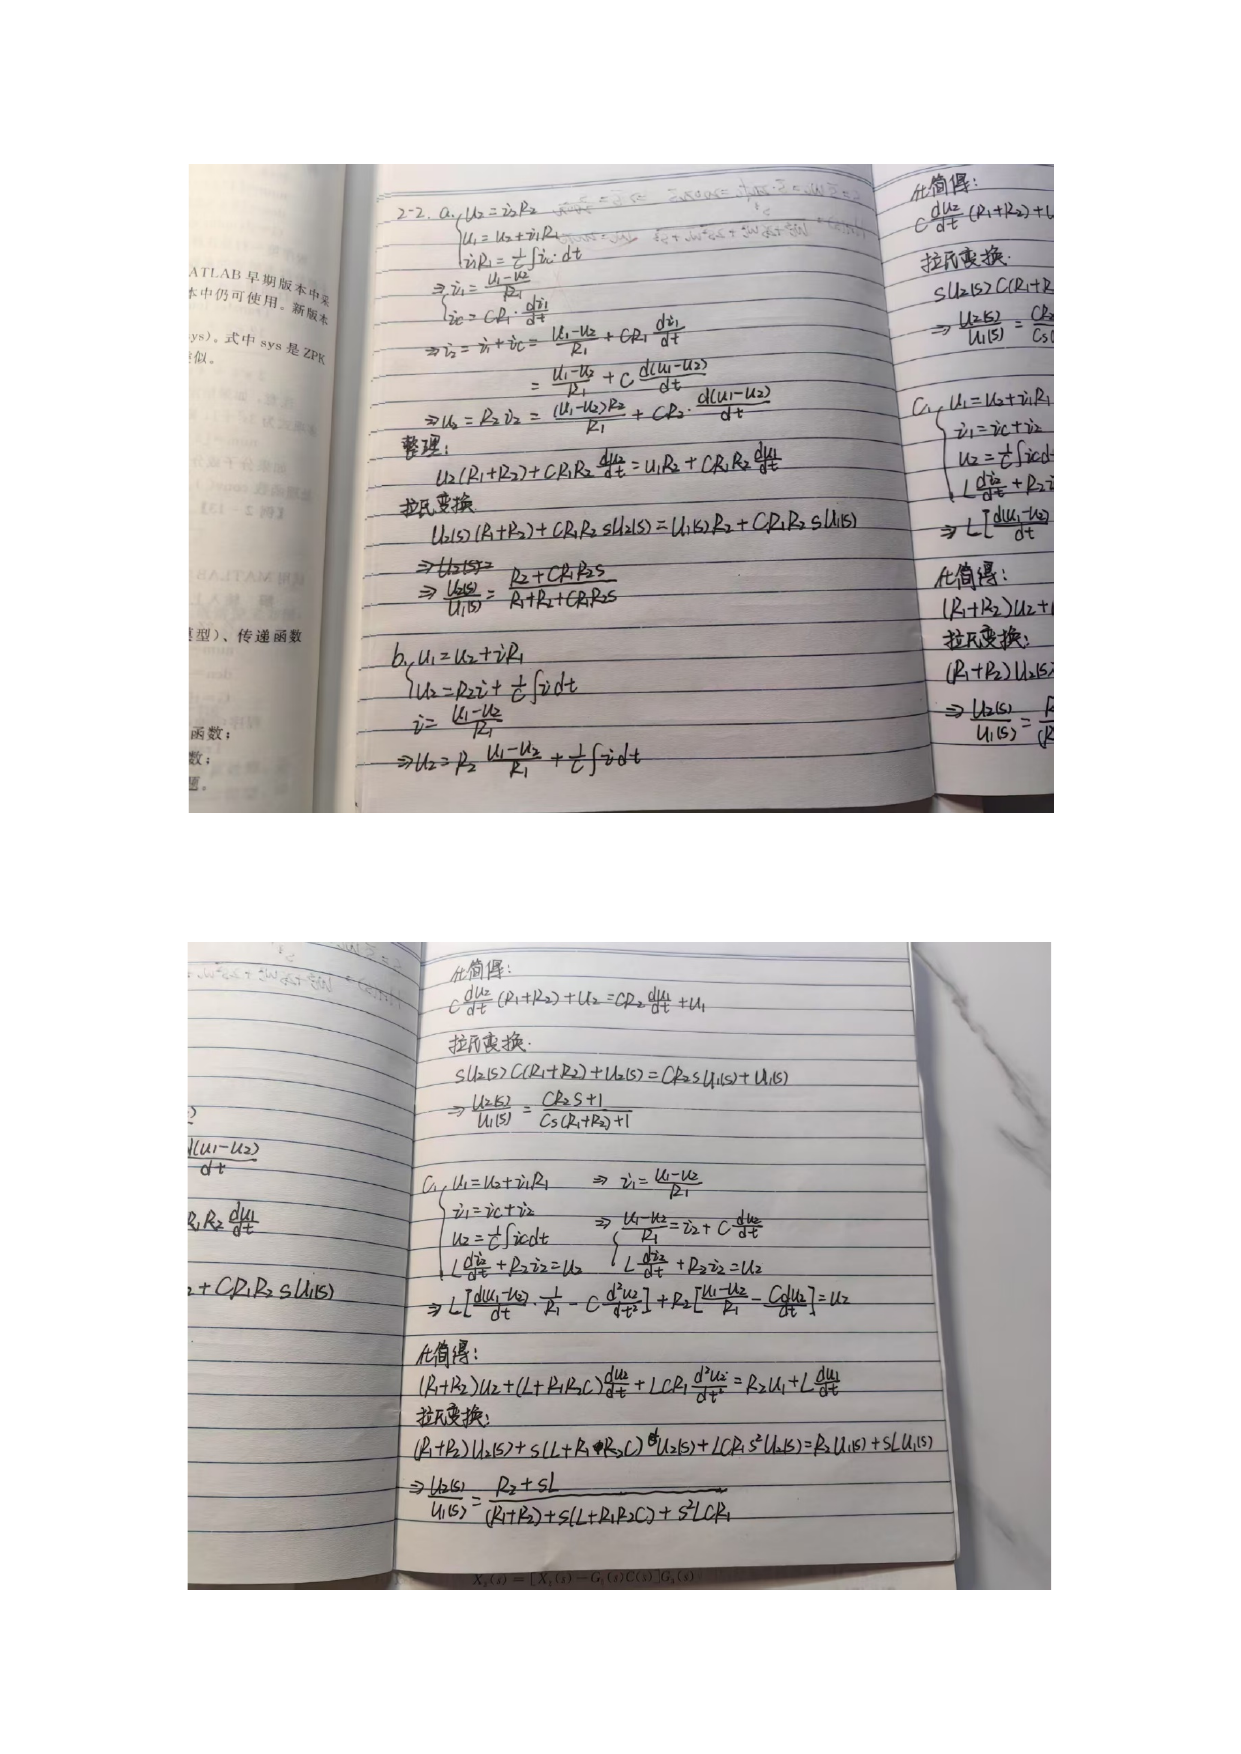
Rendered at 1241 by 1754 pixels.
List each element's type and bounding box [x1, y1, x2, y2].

picture [187, 942, 1052, 1590]
picture [190, 164, 1053, 813]
